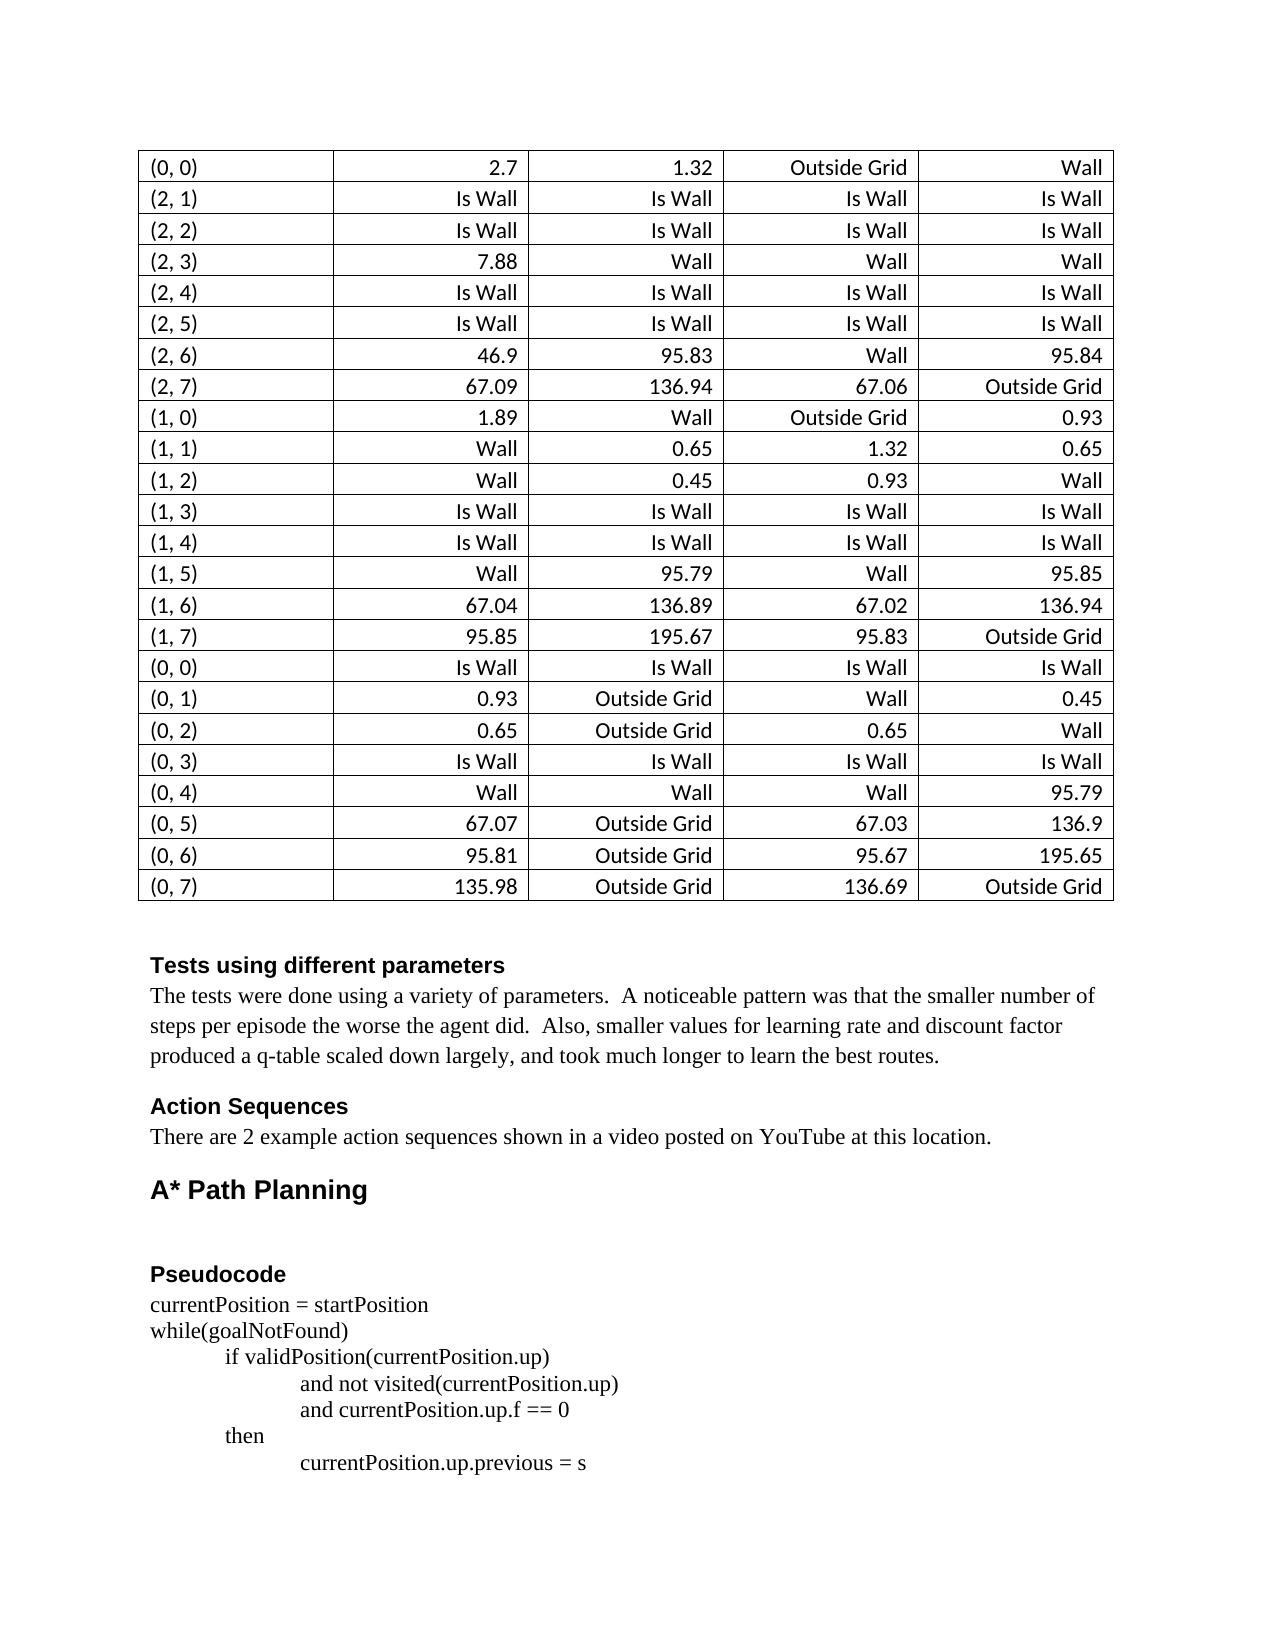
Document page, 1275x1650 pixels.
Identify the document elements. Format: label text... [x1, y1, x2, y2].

table_cell Is Wall [724, 182, 918, 212]
table_cell Wall [724, 339, 918, 369]
table_cell Outside Grid [529, 839, 723, 869]
table_cell Is Wall [919, 276, 1113, 306]
text There are 2 example action sequences shown in a video posted on YouTube at this location. [150, 1123, 1125, 1149]
table_cell Outside Grid [529, 807, 723, 837]
table_cell 46.9 [334, 339, 528, 369]
table_cell (0, 7) [139, 870, 333, 900]
table_cell Is Wall [529, 526, 723, 556]
table_cell 95.85 [334, 620, 528, 650]
table_cell (2, 6) [139, 339, 333, 369]
text if validPosition(currentPosition.up) [150, 1343, 1125, 1370]
table_cell 136.94 [919, 589, 1113, 619]
table_cell (2, 7) [139, 370, 333, 400]
table_cell Is Wall [724, 307, 918, 337]
table_cell Wall [334, 464, 528, 494]
table_cell (0, 2) [139, 714, 333, 744]
table_cell 1.32 [724, 432, 918, 462]
table_cell Is Wall [334, 495, 528, 525]
table_cell (2, 4) [139, 276, 333, 306]
table_cell Wall [334, 432, 528, 462]
table_cell (0, 4) [139, 776, 333, 806]
table_cell Is Wall [529, 745, 723, 775]
table_cell Wall [724, 245, 918, 275]
table_cell Outside Grid [529, 870, 723, 900]
table_cell Wall [919, 245, 1113, 275]
table_cell (0, 3) [139, 745, 333, 775]
table_cell 0.93 [724, 464, 918, 494]
table_cell (0, 1) [139, 682, 333, 712]
table_cell (1, 6) [139, 589, 333, 619]
table_cell 95.79 [919, 776, 1113, 806]
table_cell Is Wall [724, 495, 918, 525]
table_cell 1.32 [529, 151, 723, 181]
text currentPosition.up.previous = s [150, 1449, 1125, 1475]
text The tests were done using a variety of parameters. A noticeable pattern was that the smaller number of steps per episode the worse the agent did. Also, smaller values for learning rate and discount factor produced a q-table scaled down largely, and took much longer to learn the best routes. [150, 982, 1125, 1068]
table_cell Wall [724, 776, 918, 806]
table_cell Wall [334, 557, 528, 587]
table_cell 2.7 [334, 151, 528, 181]
table_cell Outside Grid [724, 401, 918, 431]
table_cell 7.88 [334, 245, 528, 275]
table_cell Outside Grid [529, 682, 723, 712]
text currentPosition = startPosition [150, 1291, 1125, 1317]
table_cell 0.93 [334, 682, 528, 712]
table_cell 95.83 [724, 620, 918, 650]
text while(goalNotFound) [150, 1317, 1125, 1343]
subtitle Tests using different parameters [150, 952, 1125, 978]
table_cell (0, 0) [139, 651, 333, 681]
table_cell (2, 2) [139, 214, 333, 244]
table_cell (1, 4) [139, 526, 333, 556]
table_cell 0.45 [919, 682, 1113, 712]
table_cell 0.65 [529, 432, 723, 462]
table_cell Is Wall [334, 745, 528, 775]
table_cell (1, 0) [139, 401, 333, 431]
table_cell (1, 7) [139, 620, 333, 650]
table_cell Outside Grid [529, 714, 723, 744]
table_cell 95.84 [919, 339, 1113, 369]
table_cell Wall [919, 464, 1113, 494]
table_cell Is Wall [529, 307, 723, 337]
table_cell Wall [529, 245, 723, 275]
table_cell Is Wall [334, 182, 528, 212]
table_cell Is Wall [919, 307, 1113, 337]
table_cell Is Wall [529, 495, 723, 525]
table_cell 67.03 [724, 807, 918, 837]
table_cell 95.79 [529, 557, 723, 587]
table_cell Wall [334, 776, 528, 806]
table_cell 0.65 [724, 714, 918, 744]
table_cell Wall [724, 557, 918, 587]
table_cell 0.93 [919, 401, 1113, 431]
table_cell Is Wall [919, 745, 1113, 775]
table_cell Is Wall [724, 745, 918, 775]
text then [150, 1422, 1125, 1449]
table_cell 95.83 [529, 339, 723, 369]
table_cell (1, 3) [139, 495, 333, 525]
table_cell 95.67 [724, 839, 918, 869]
table_cell Is Wall [724, 276, 918, 306]
table_cell 0.65 [919, 432, 1113, 462]
table_cell Outside Grid [919, 370, 1113, 400]
table_cell 67.04 [334, 589, 528, 619]
table_cell 0.45 [529, 464, 723, 494]
table_cell (1, 1) [139, 432, 333, 462]
table_cell (0, 6) [139, 839, 333, 869]
table_cell (0, 0) [139, 151, 333, 181]
table_cell (2, 3) [139, 245, 333, 275]
table_cell Is Wall [919, 651, 1113, 681]
table_cell Is Wall [919, 526, 1113, 556]
table_cell Is Wall [529, 651, 723, 681]
table_cell Is Wall [919, 214, 1113, 244]
table_cell Is Wall [529, 276, 723, 306]
table_cell Is Wall [334, 214, 528, 244]
table_cell Is Wall [529, 214, 723, 244]
table_cell Wall [724, 682, 918, 712]
table_cell Is Wall [724, 214, 918, 244]
table_cell (0, 5) [139, 807, 333, 837]
table_cell 1.89 [334, 401, 528, 431]
subtitle A* Path Planning [150, 1174, 1125, 1205]
table_cell Wall [919, 151, 1113, 181]
table_cell Is Wall [529, 182, 723, 212]
table_cell 136.69 [724, 870, 918, 900]
table_cell Is Wall [334, 307, 528, 337]
table_cell 195.65 [919, 839, 1113, 869]
table_cell Is Wall [334, 526, 528, 556]
table_cell 136.9 [919, 807, 1113, 837]
table_cell 136.89 [529, 589, 723, 619]
table_cell Is Wall [919, 495, 1113, 525]
table_cell 0.65 [334, 714, 528, 744]
subtitle Pseudocode [150, 1261, 1125, 1287]
table_cell (2, 1) [139, 182, 333, 212]
table_cell Wall [529, 401, 723, 431]
table_cell 195.67 [529, 620, 723, 650]
table_cell Wall [529, 776, 723, 806]
table_cell Outside Grid [919, 870, 1113, 900]
table_cell 67.06 [724, 370, 918, 400]
table_cell 135.98 [334, 870, 528, 900]
table_cell 67.07 [334, 807, 528, 837]
table_cell 136.94 [529, 370, 723, 400]
table_cell Is Wall [334, 651, 528, 681]
table_cell (2, 5) [139, 307, 333, 337]
table_cell 95.81 [334, 839, 528, 869]
table_cell 67.02 [724, 589, 918, 619]
table_cell Is Wall [724, 651, 918, 681]
table_cell Wall [919, 714, 1113, 744]
table_cell Is Wall [334, 276, 528, 306]
table_cell Outside Grid [724, 151, 918, 181]
subtitle Action Sequences [150, 1093, 1125, 1119]
text and currentPosition.up.f == 0 [150, 1396, 1125, 1422]
table_cell (1, 2) [139, 464, 333, 494]
table_cell 67.09 [334, 370, 528, 400]
table_cell 95.85 [919, 557, 1113, 587]
text and not visited(currentPosition.up) [150, 1370, 1125, 1396]
table_cell Outside Grid [919, 620, 1113, 650]
table_cell (1, 5) [139, 557, 333, 587]
table_cell Is Wall [919, 182, 1113, 212]
table_cell Is Wall [724, 526, 918, 556]
